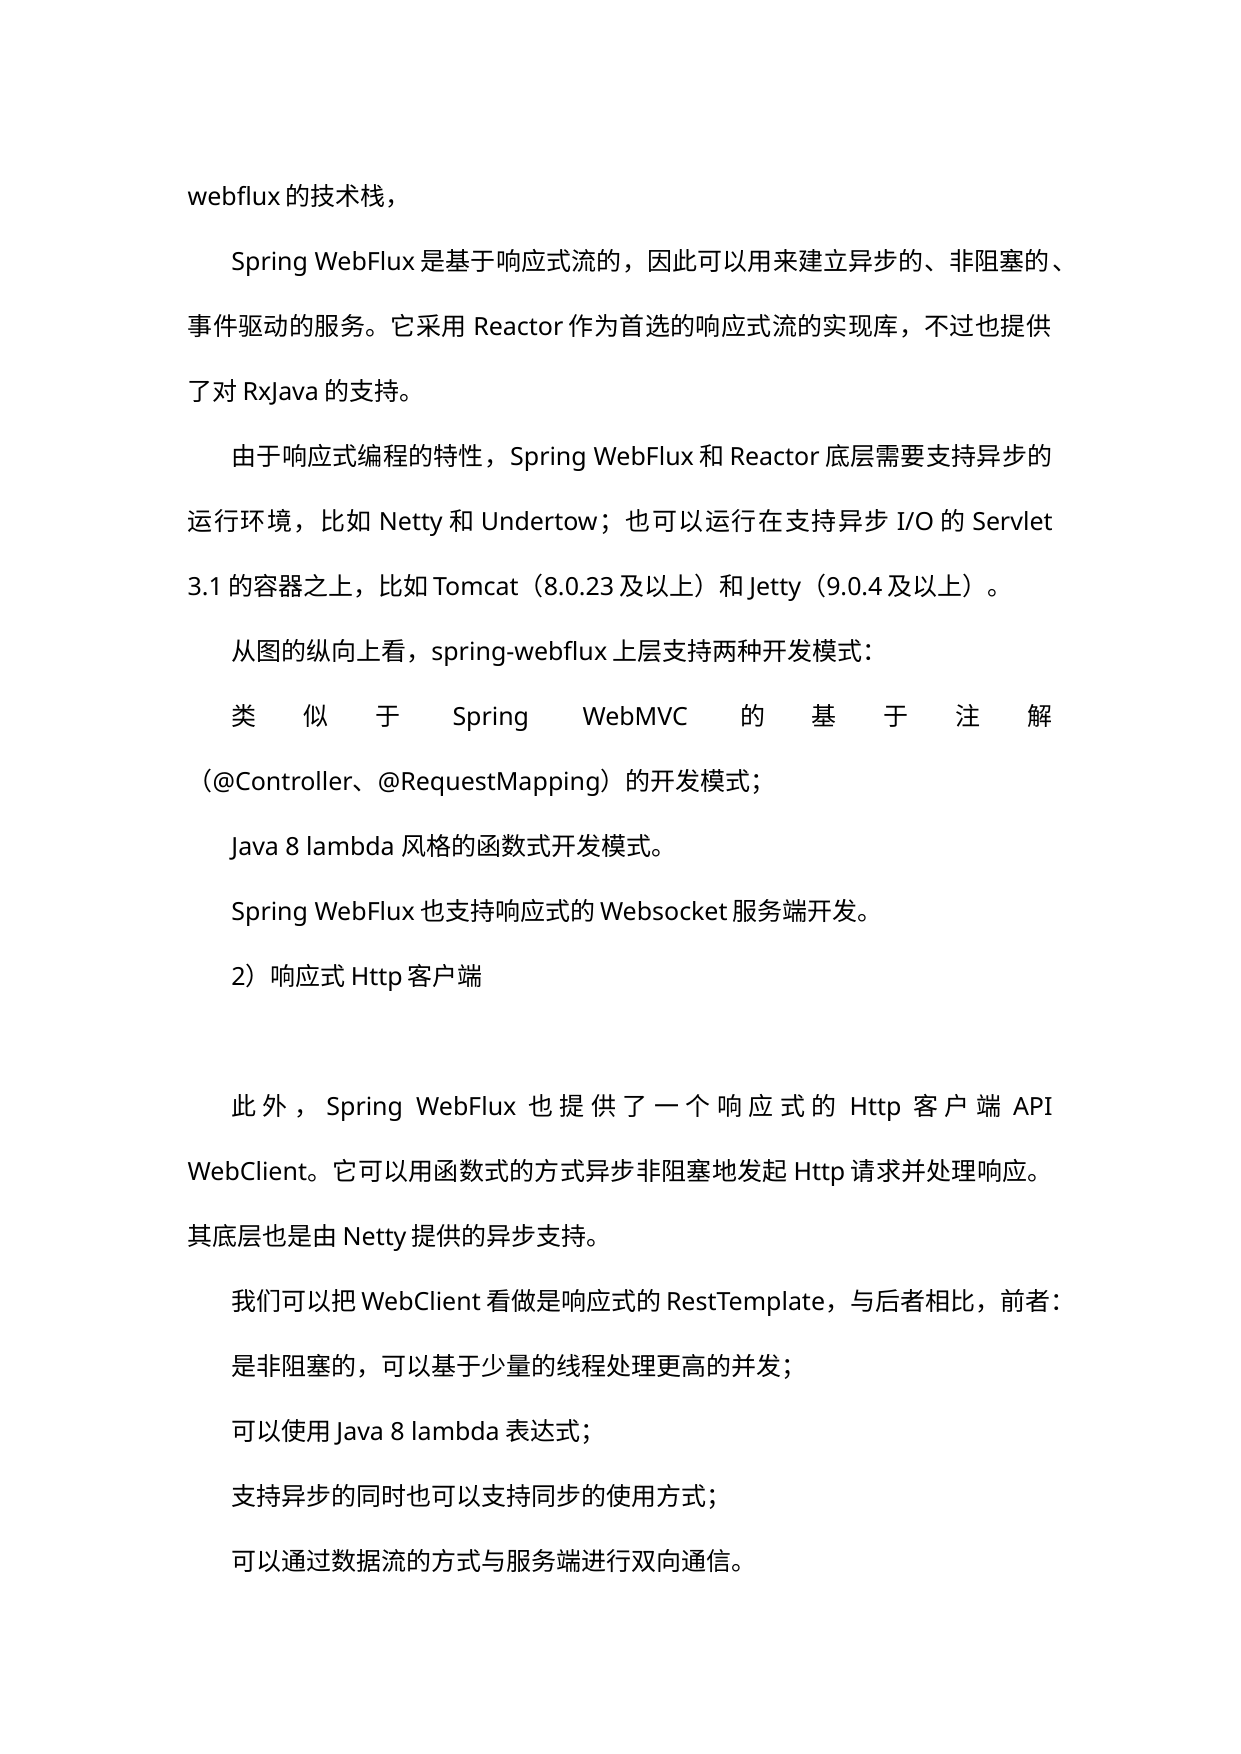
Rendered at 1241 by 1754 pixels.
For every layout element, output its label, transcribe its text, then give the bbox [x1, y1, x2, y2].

text 可以使用Java 8 lambda表达式； [187, 1397, 1053, 1462]
text 类似于Spring WebMVC的基于注解（@Controller、@RequestMapping）的开发模式； [187, 682, 1053, 812]
text 此外，Spring WebFlux也提供了一个响应式的Http客户端API WebClient。它可以用函数式的方式异步非阻塞地发起Http请求并处理响应。其底层也是由Netty提供的异步支持。 [187, 1072, 1053, 1267]
text 可以通过数据流的方式与服务端进行双向通信。 [187, 1527, 1053, 1592]
text 支持异步的同时也可以支持同步的使用方式； [187, 1462, 1053, 1527]
text 由于响应式编程的特性，Spring WebFlux和Reactor底层需要支持异步的运行环境，比如Netty和Undertow；也可以运行在支持异步I/O的Servlet 3.1的容器之上，比如Tomcat（8.0.23及以上）和Jetty（9.0.4及以上）。 [187, 422, 1053, 617]
text 是非阻塞的，可以基于少量的线程处理更高的并发； [187, 1332, 1053, 1397]
text Spring WebFlux是基于响应式流的，因此可以用来建立异步的、非阻塞的、事件驱动的服务。它采用Reactor作为首选的响应式流的实现库，不过也提供了对RxJava的支持。 [187, 227, 1053, 422]
text Spring WebFlux也支持响应式的Websocket服务端开发。 [187, 877, 1053, 942]
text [187, 162, 1053, 227]
text 从图的纵向上看，spring-webflux上层支持两种开发模式： [187, 617, 1053, 682]
text 我们可以把WebClient看做是响应式的RestTemplate，与后者相比，前者： [187, 1267, 1053, 1332]
text 2）响应式Http客户端 [187, 942, 1053, 1007]
text Java 8 lambda 风格的函数式开发模式。 [187, 812, 1053, 877]
